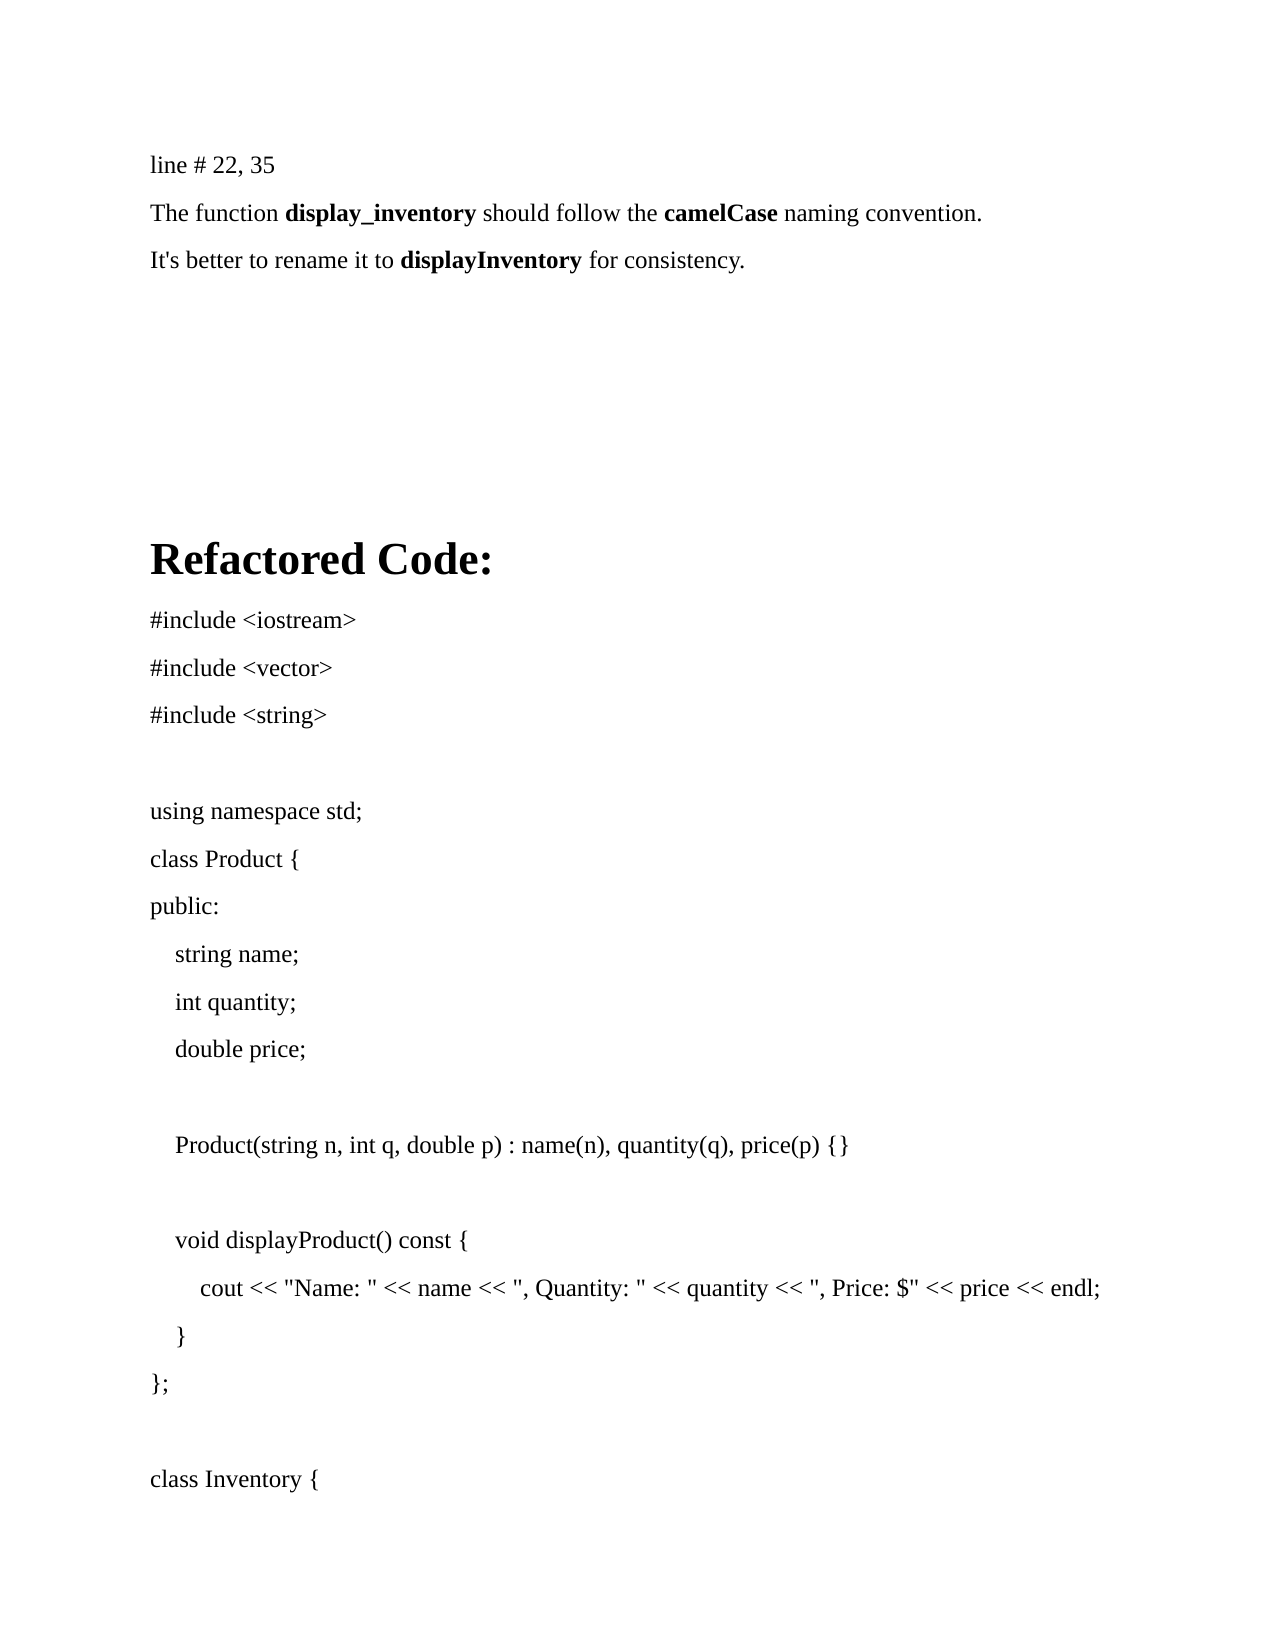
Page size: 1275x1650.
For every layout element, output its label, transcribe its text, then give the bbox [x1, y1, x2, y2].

text string name; [150, 939, 1125, 968]
text Refactored Code: [150, 532, 1125, 584]
text #include <iostream> [150, 605, 1125, 634]
text } [150, 1321, 1125, 1349]
text Product(string n, int q, double p) : name(n), quantity(q), price(p) {} [150, 1130, 1125, 1159]
text #include <vector> [150, 653, 1125, 682]
text double price; [150, 1034, 1125, 1063]
text It's better to rename it to displayInventory for consistency. [150, 245, 1125, 274]
text class Product { [150, 844, 1125, 872]
text cout << "Name: " << name << ", Quantity: " << quantity << ", Price: $" << price << endl; [150, 1273, 1125, 1302]
text class Inventory { [150, 1464, 1125, 1493]
text line # 22, 35 [150, 150, 1125, 179]
text public: [150, 891, 1125, 920]
text using namespace std; [150, 796, 1125, 825]
text The function display_inventory should follow the camelCase naming convention. [150, 198, 1125, 226]
text int quantity; [150, 987, 1125, 1016]
text void displayProduct() const { [150, 1225, 1125, 1254]
text }; [150, 1368, 1125, 1397]
text #include <string> [150, 701, 1125, 729]
